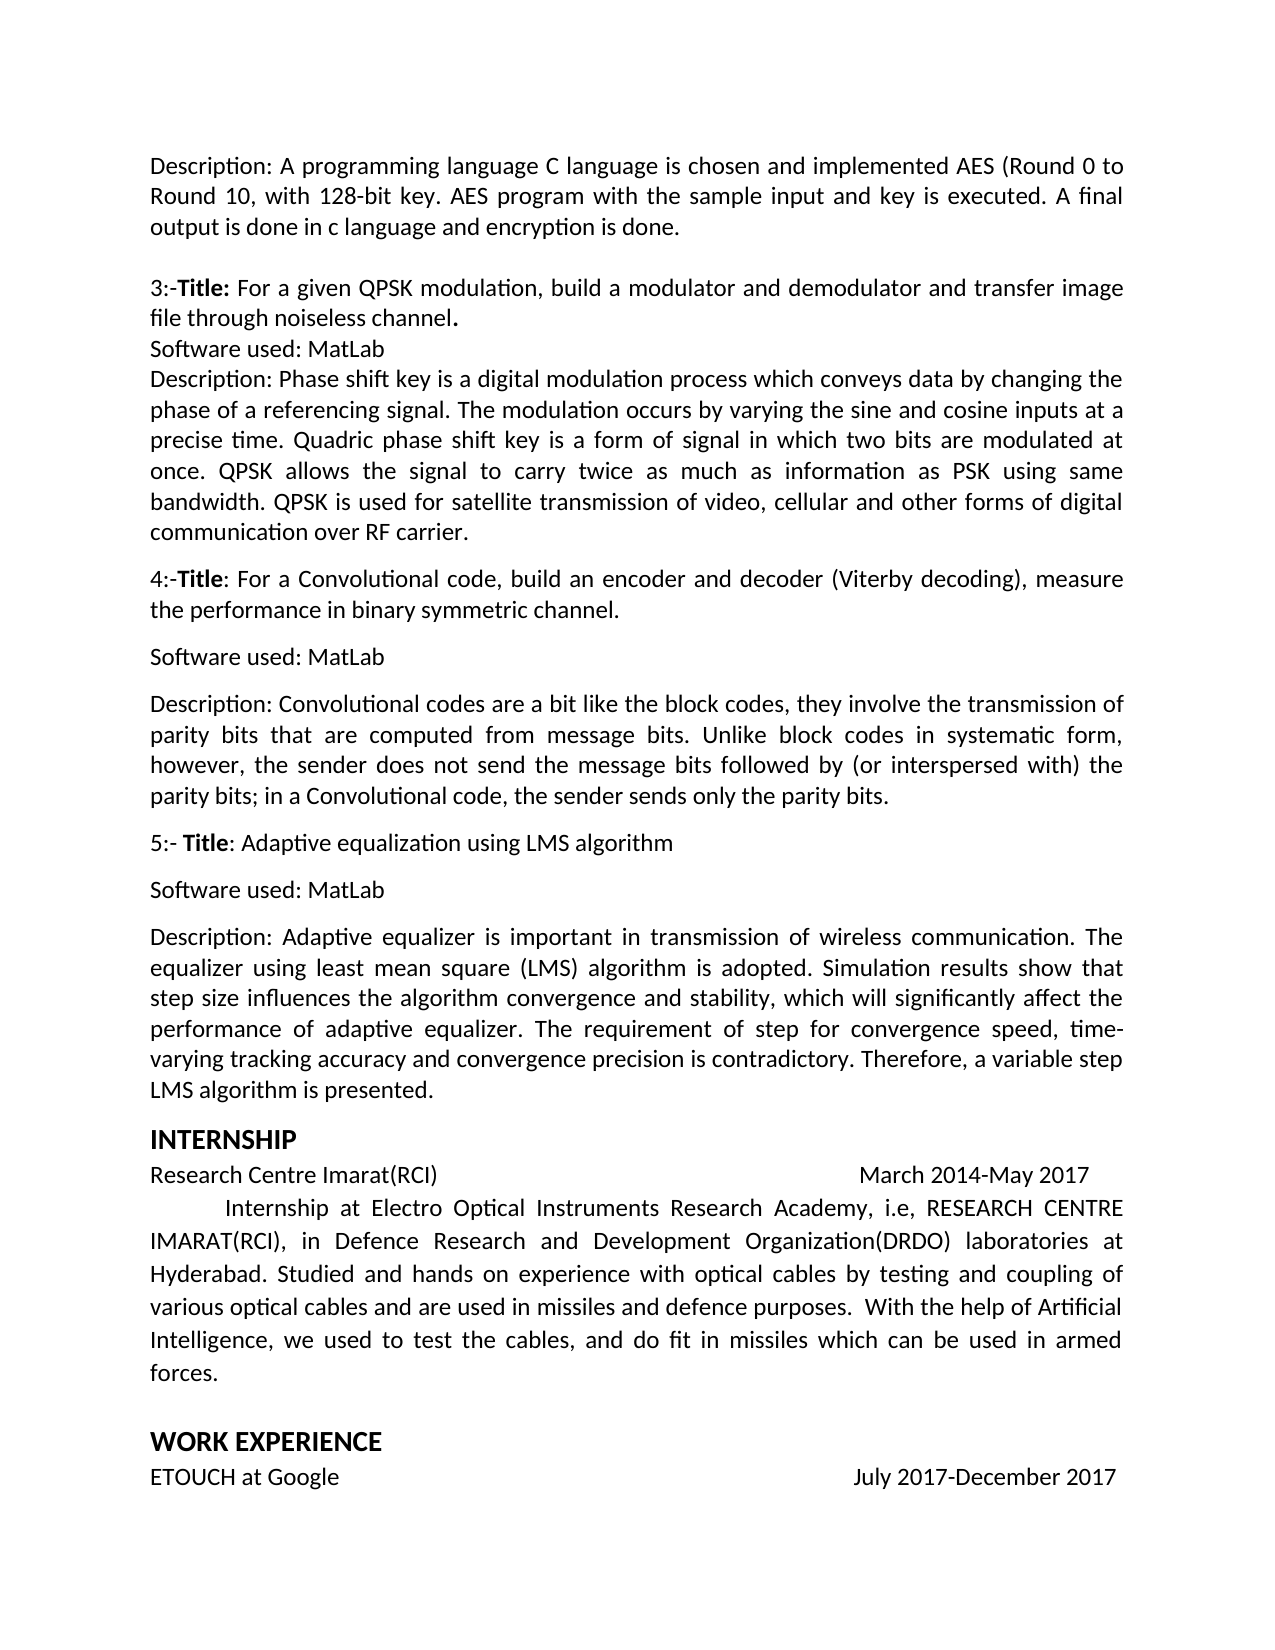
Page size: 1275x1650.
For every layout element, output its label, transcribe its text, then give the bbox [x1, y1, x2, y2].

text Description: Adaptive equalizer is important in transmission of wireless communication. The equalizer using least mean square (LMS) algorithm is adopted. Simulation results show that step size influences the algorithm convergence and stability, which will significantly affect the performance of adaptive equalizer. The requirement of step for convergence speed, time-varying tracking accuracy and convergence precision is contradictory. Therefore, a variable step LMS algorithm is presented. [150, 921, 1125, 1104]
text Internship at Electro Optical Instruments Research Academy, i.e, RESEARCH CENTRE IMARAT(RCI), in Defence Research and Development Organization(DRDO) laboratories at Hyderabad. Studied and hands on experience with optical cables by testing and coupling of various optical cables and are used in missiles and defence purposes. With the help of Artificial Intelligence, we used to test the cables, and do fit in missiles which can be used in armed forces. [150, 1193, 1125, 1388]
text ETOUCH at Google July 2017-December 2017 [150, 1461, 1125, 1492]
text 3:-Title: For a given QPSK modulation, build a modulator and demodulator and transfer image file through noiseless channel. [150, 272, 1125, 333]
text Software used: MatLab [150, 333, 1125, 364]
text Software used: MatLab [150, 874, 1125, 905]
text 5:- Title: Adaptive equalization using LMS algorithm [150, 827, 1125, 858]
text WORK EXPERIENCE [150, 1423, 1125, 1459]
text Description: Convolutional codes are a bit like the block codes, they involve the transmission of parity bits that are computed from message bits. Unlike block codes in systematic form, however, the sender does not send the message bits followed by (or interspersed with) the parity bits; in a Convolutional code, the sender sends only the parity bits. [150, 688, 1125, 810]
text INTERNSHIP [150, 1121, 1125, 1157]
text 4:-Title: For a Convolutional code, build an encoder and decoder (Viterby decoding), measure the performance in binary symmetric channel. [150, 563, 1125, 624]
text Research Centre Imarat(RCI) March 2014-May 2017 [150, 1160, 1125, 1190]
text Description: Phase shift key is a digital modulation process which conveys data by changing the phase of a referencing signal. The modulation occurs by varying the sine and cosine inputs at a precise time. Quadric phase shift key is a form of signal in which two bits are modulated at once. QPSK allows the signal to carry twice as much as information as PSK using same bandwidth. QPSK is used for satellite transmission of video, cellular and other forms of digital communication over RF carrier. [150, 364, 1125, 547]
text Software used: MatLab [150, 641, 1125, 672]
text Description: A programming language C language is chosen and implemented AES (Round 0 to Round 10, with 128-bit key. AES program with the sample input and key is executed. A final output is done in c language and encryption is done. [150, 150, 1125, 242]
